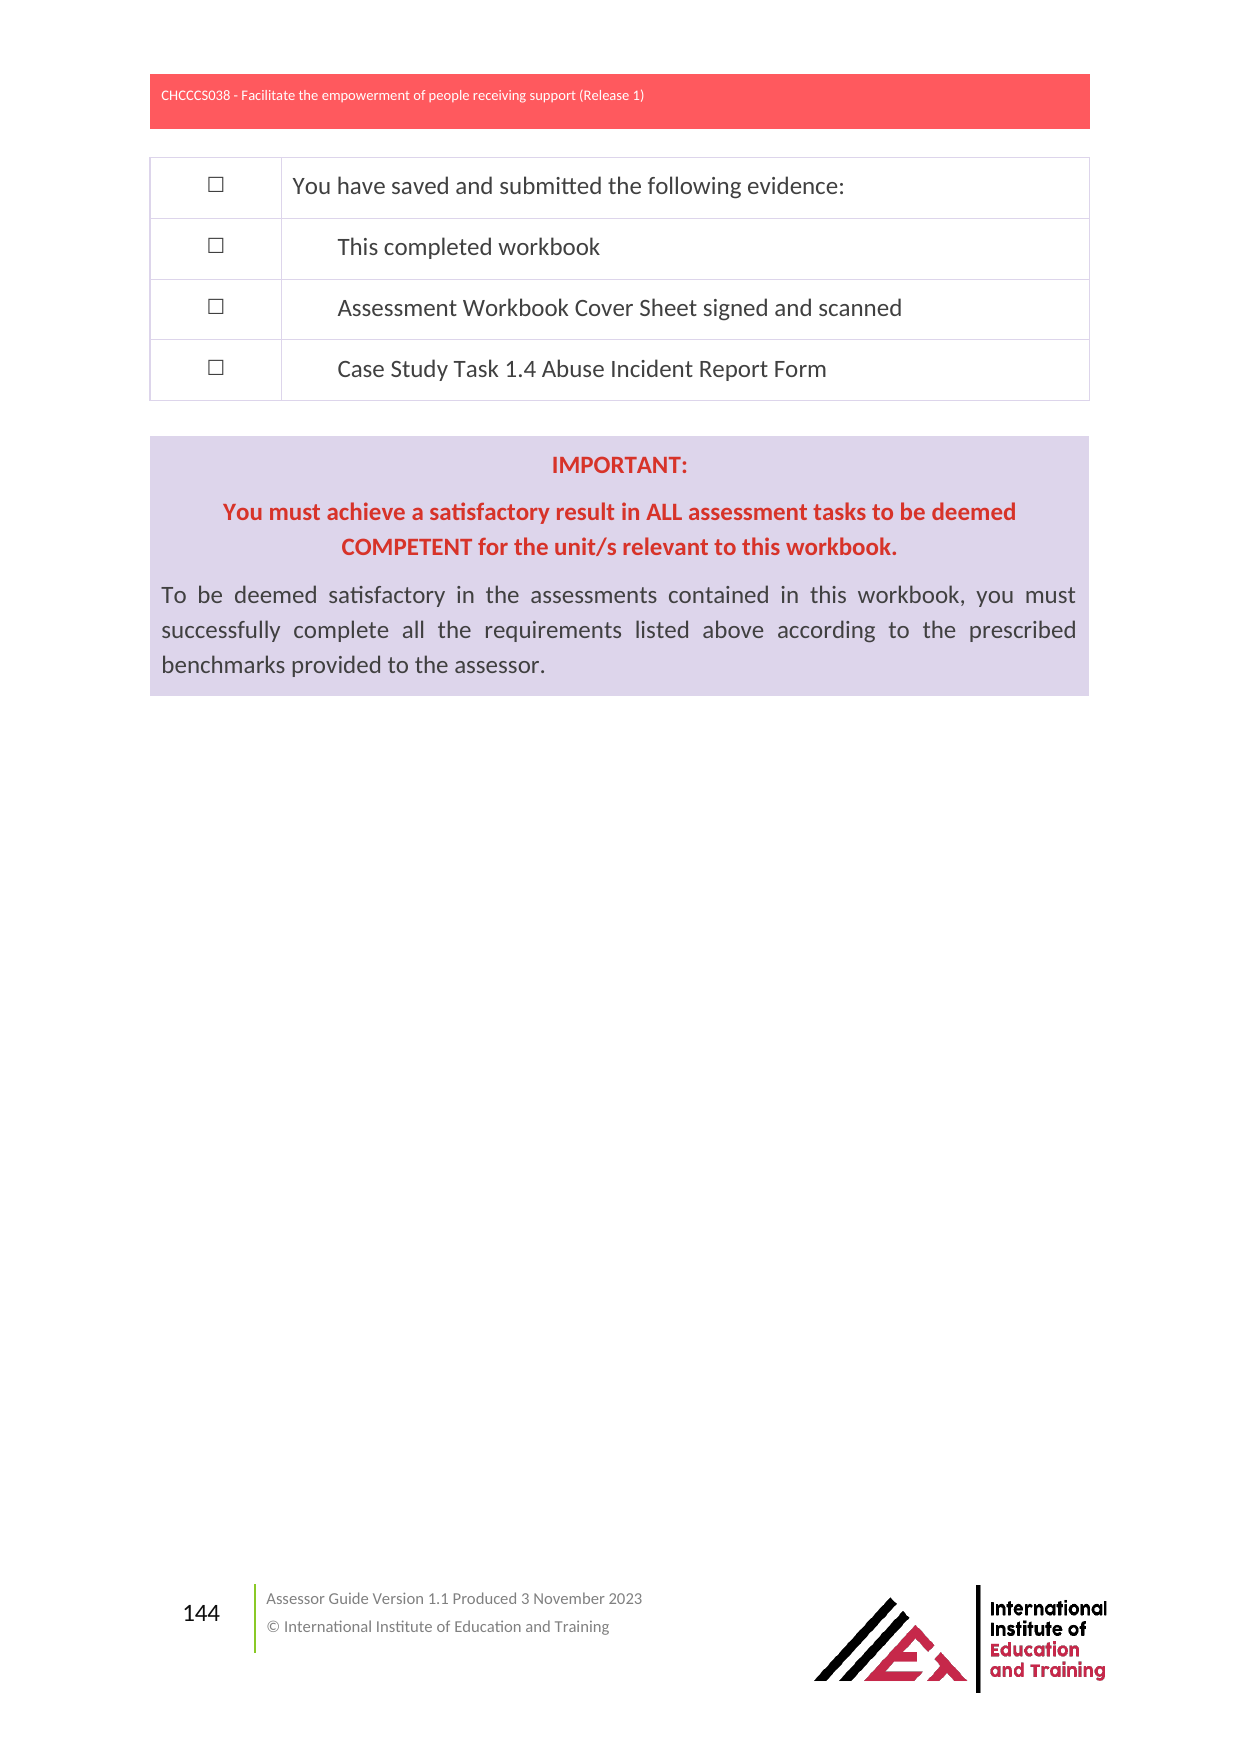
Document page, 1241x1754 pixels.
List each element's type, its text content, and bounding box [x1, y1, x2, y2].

table_header You have saved and submitted the following evidence: [282, 158, 1089, 218]
table_cell [151, 219, 281, 278]
table_cell [151, 280, 281, 339]
table_header [151, 158, 281, 218]
table_cell [151, 340, 281, 400]
table_cell This completed workbook [282, 219, 1089, 278]
table_cell Case Study Task 1.4 Abuse Incident Report Form [282, 340, 1089, 400]
table_header IMPORTANT: You must achieve a satisfactory result in ALL assessment tasks to be deemed COMPETENT for the unit/s relevant to this workbook. To be deemed satisfactory in the assessments contained in this workbook, you must successfully complete all the requirements listed above according to the prescribed benchmarks provided to the assessor. [150, 436, 1089, 696]
picture [813, 1585, 1107, 1693]
table_cell Assessment Workbook Cover Sheet signed and scanned [282, 280, 1089, 339]
